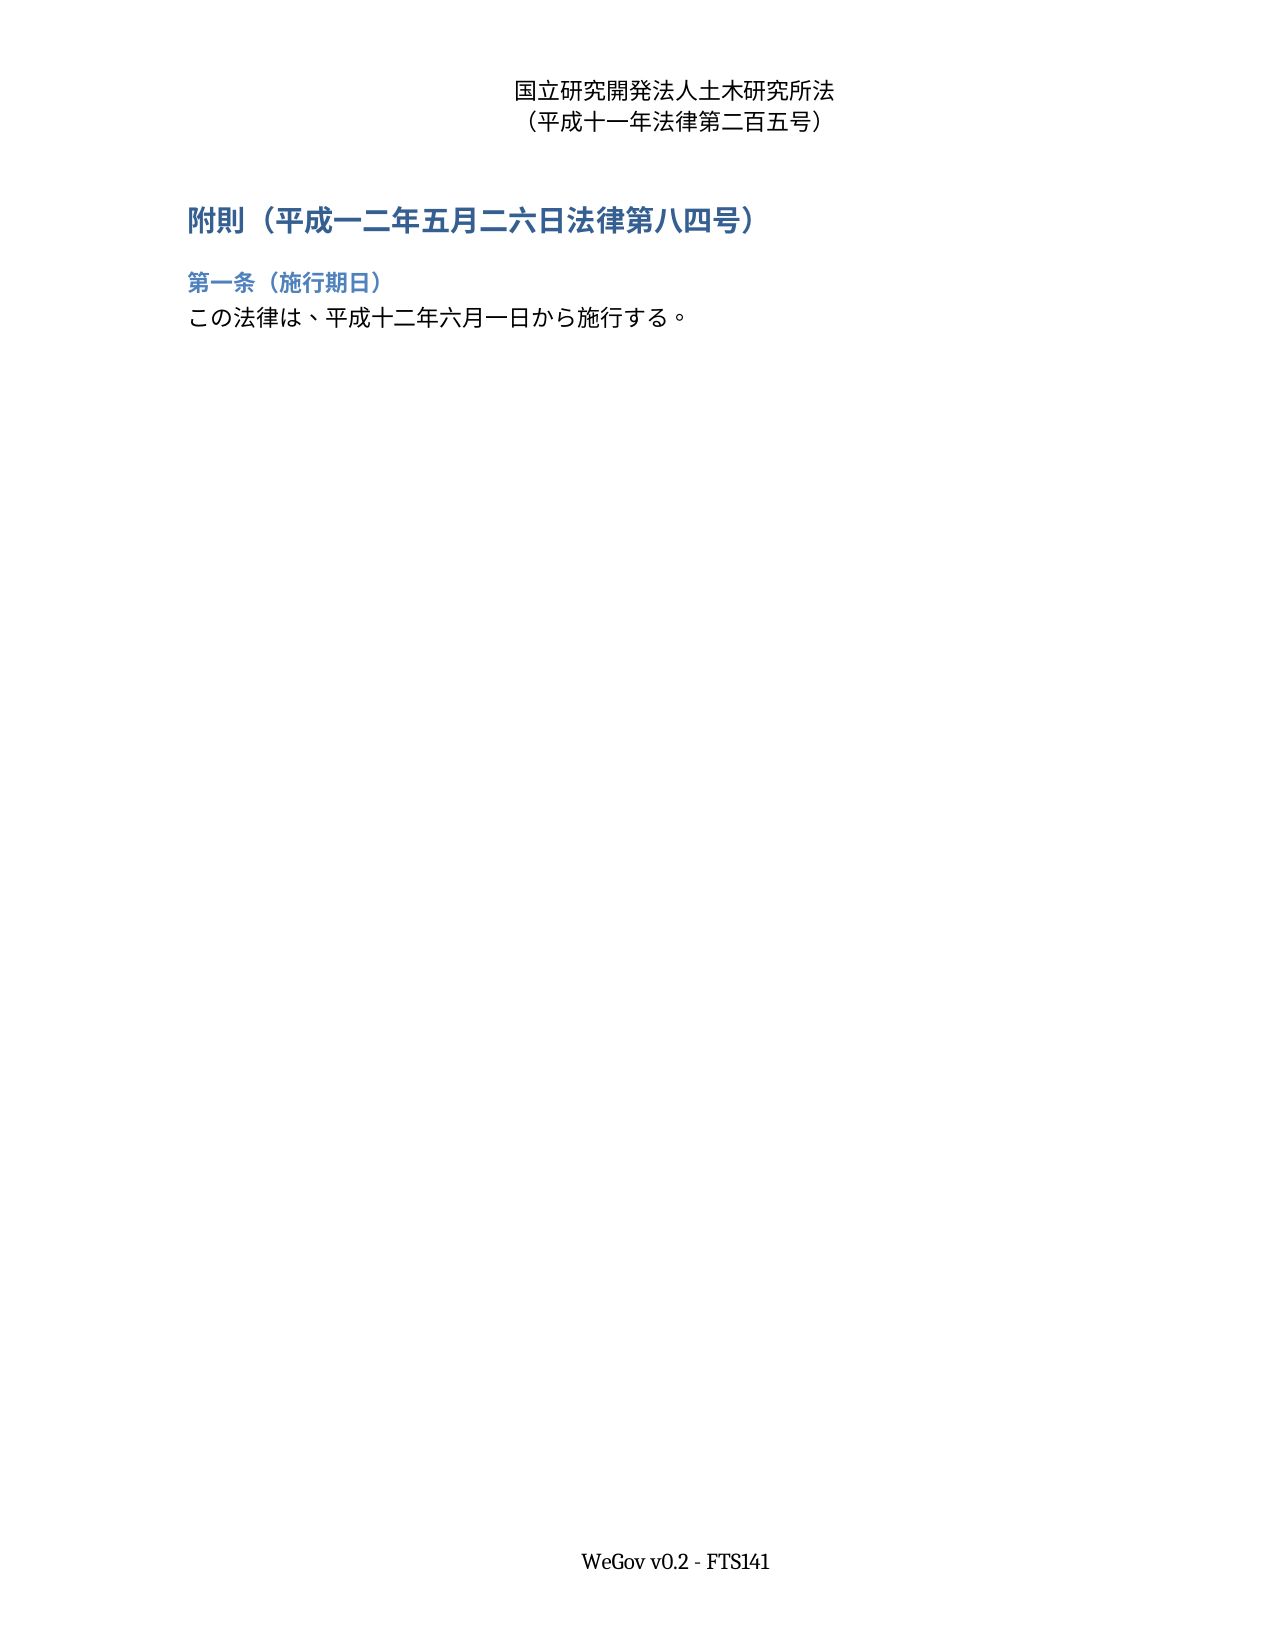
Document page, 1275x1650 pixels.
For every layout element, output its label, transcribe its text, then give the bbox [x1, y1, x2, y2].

subtitle 第一条（施行期日） [187, 266, 1087, 298]
subtitle 附則（平成一二年五月二六日法律第八四号） [187, 200, 1087, 240]
text この法律は、平成十二年六月一日から施行する。 [187, 302, 1087, 334]
